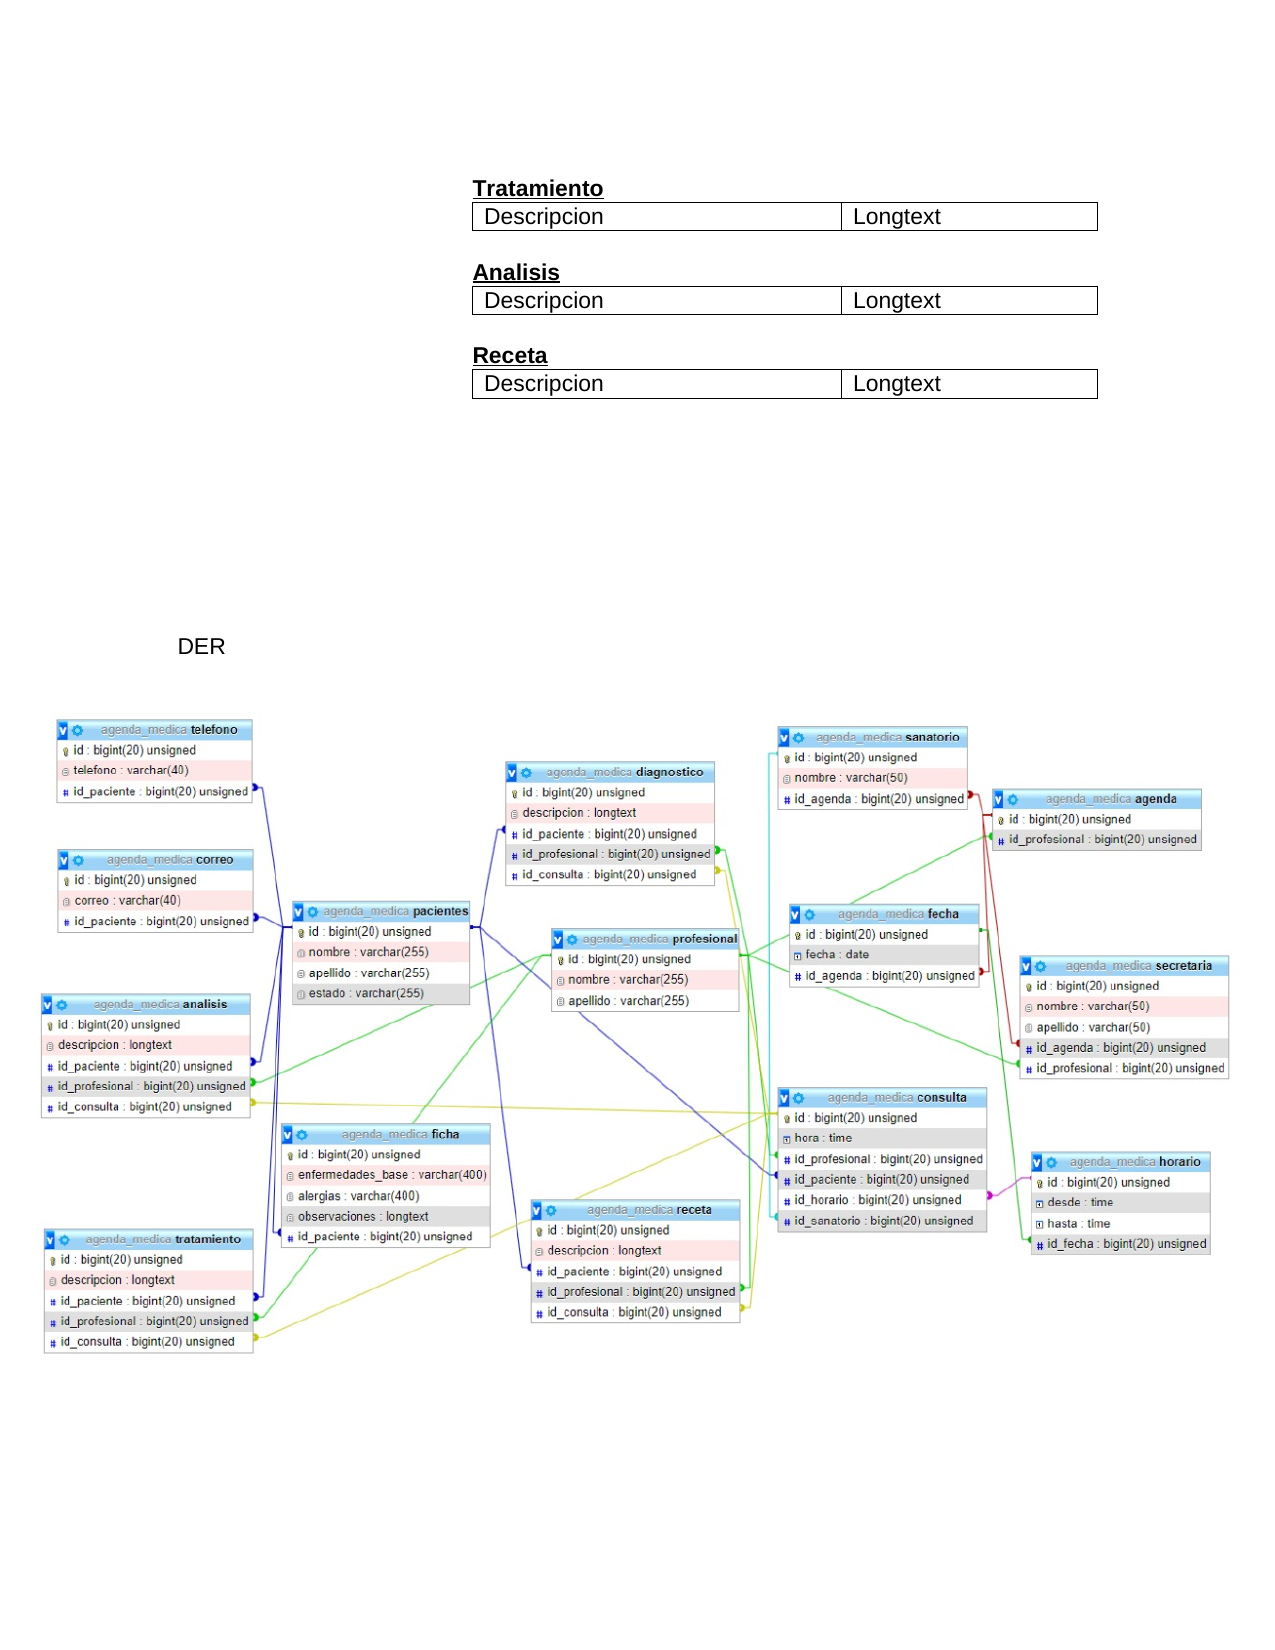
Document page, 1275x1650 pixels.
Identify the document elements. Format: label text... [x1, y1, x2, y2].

text Receta [472, 342, 1098, 368]
table_header Longtext [842, 203, 1097, 230]
text Analisis [472, 258, 1098, 285]
table_header Descripcion [473, 203, 841, 230]
text Tratamiento [472, 175, 1098, 201]
table_header Descripcion [473, 370, 841, 397]
table_header Descripcion [473, 287, 841, 314]
picture [35, 692, 1240, 1371]
text DER [177, 633, 1098, 660]
table_header Longtext [842, 370, 1097, 397]
table_header Longtext [842, 287, 1097, 314]
